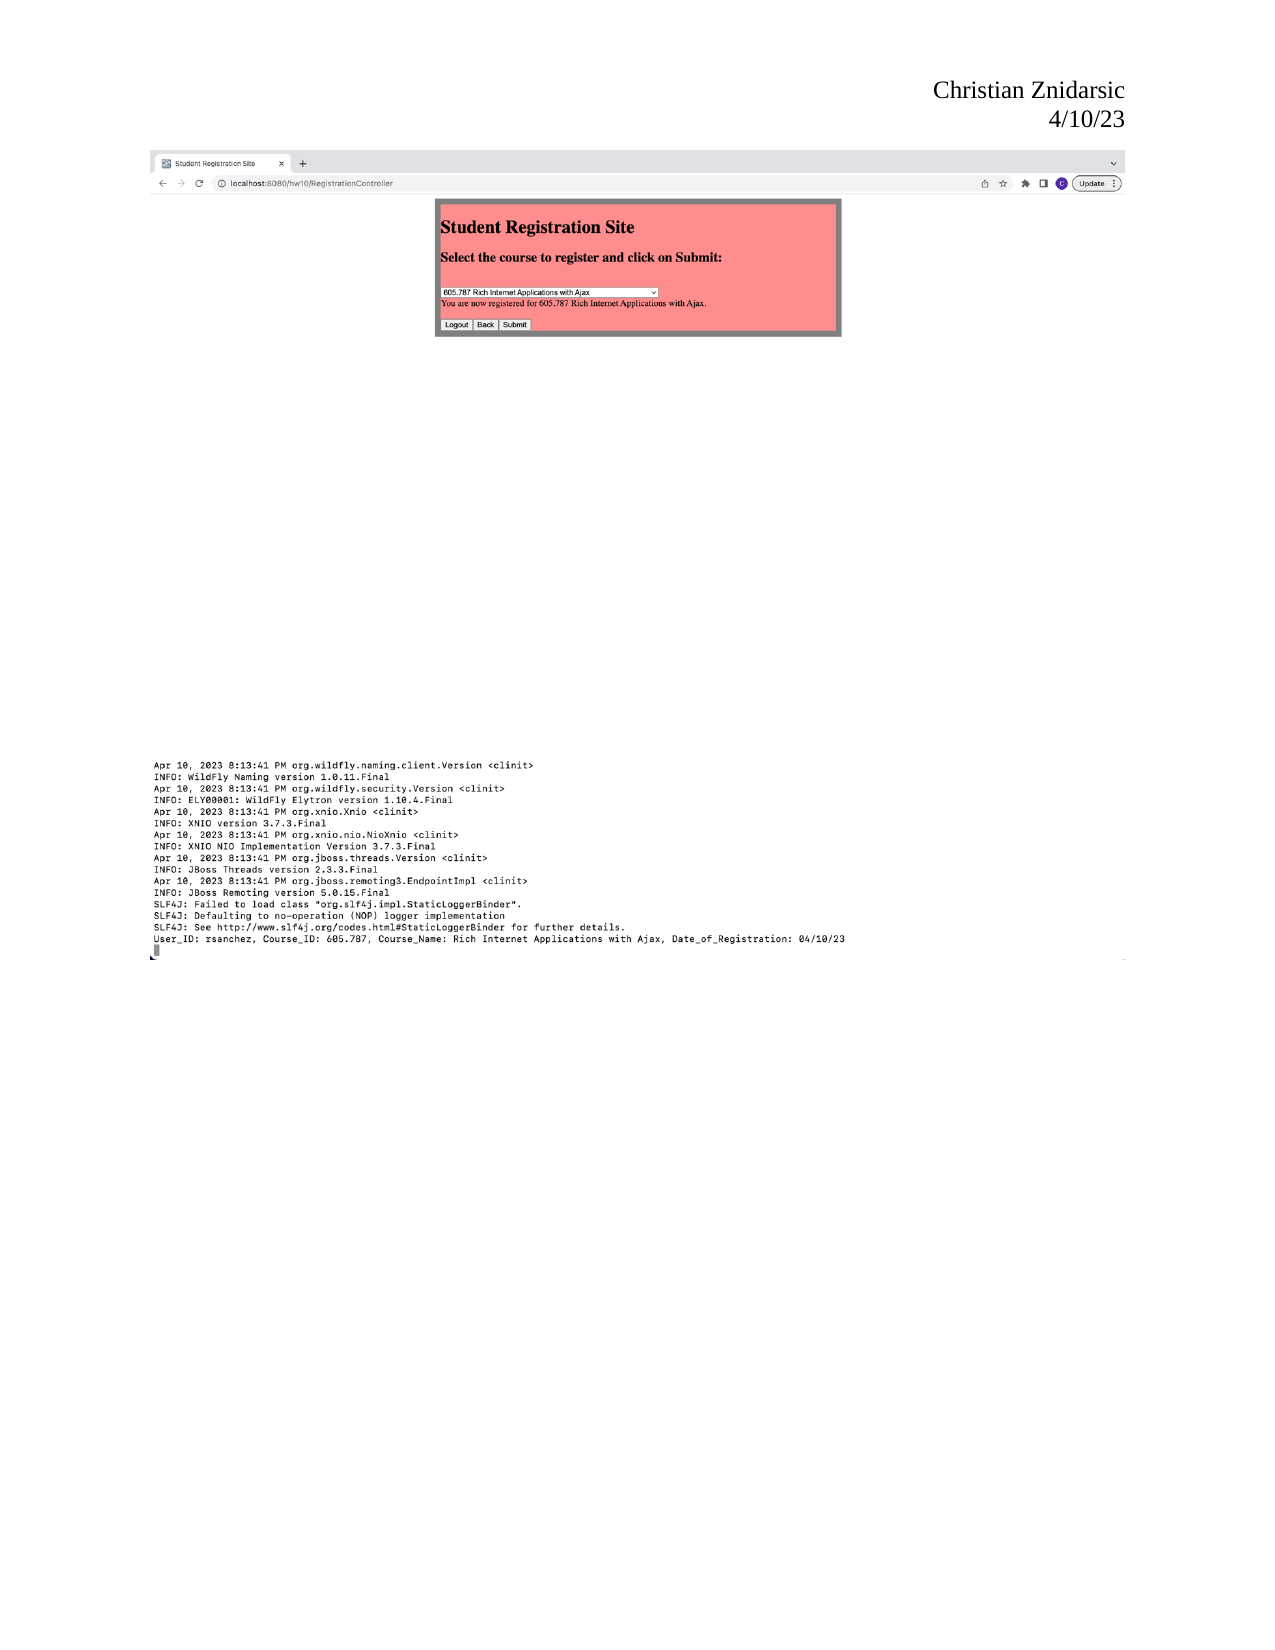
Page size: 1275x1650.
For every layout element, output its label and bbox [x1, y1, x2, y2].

picture [150, 150, 1125, 960]
